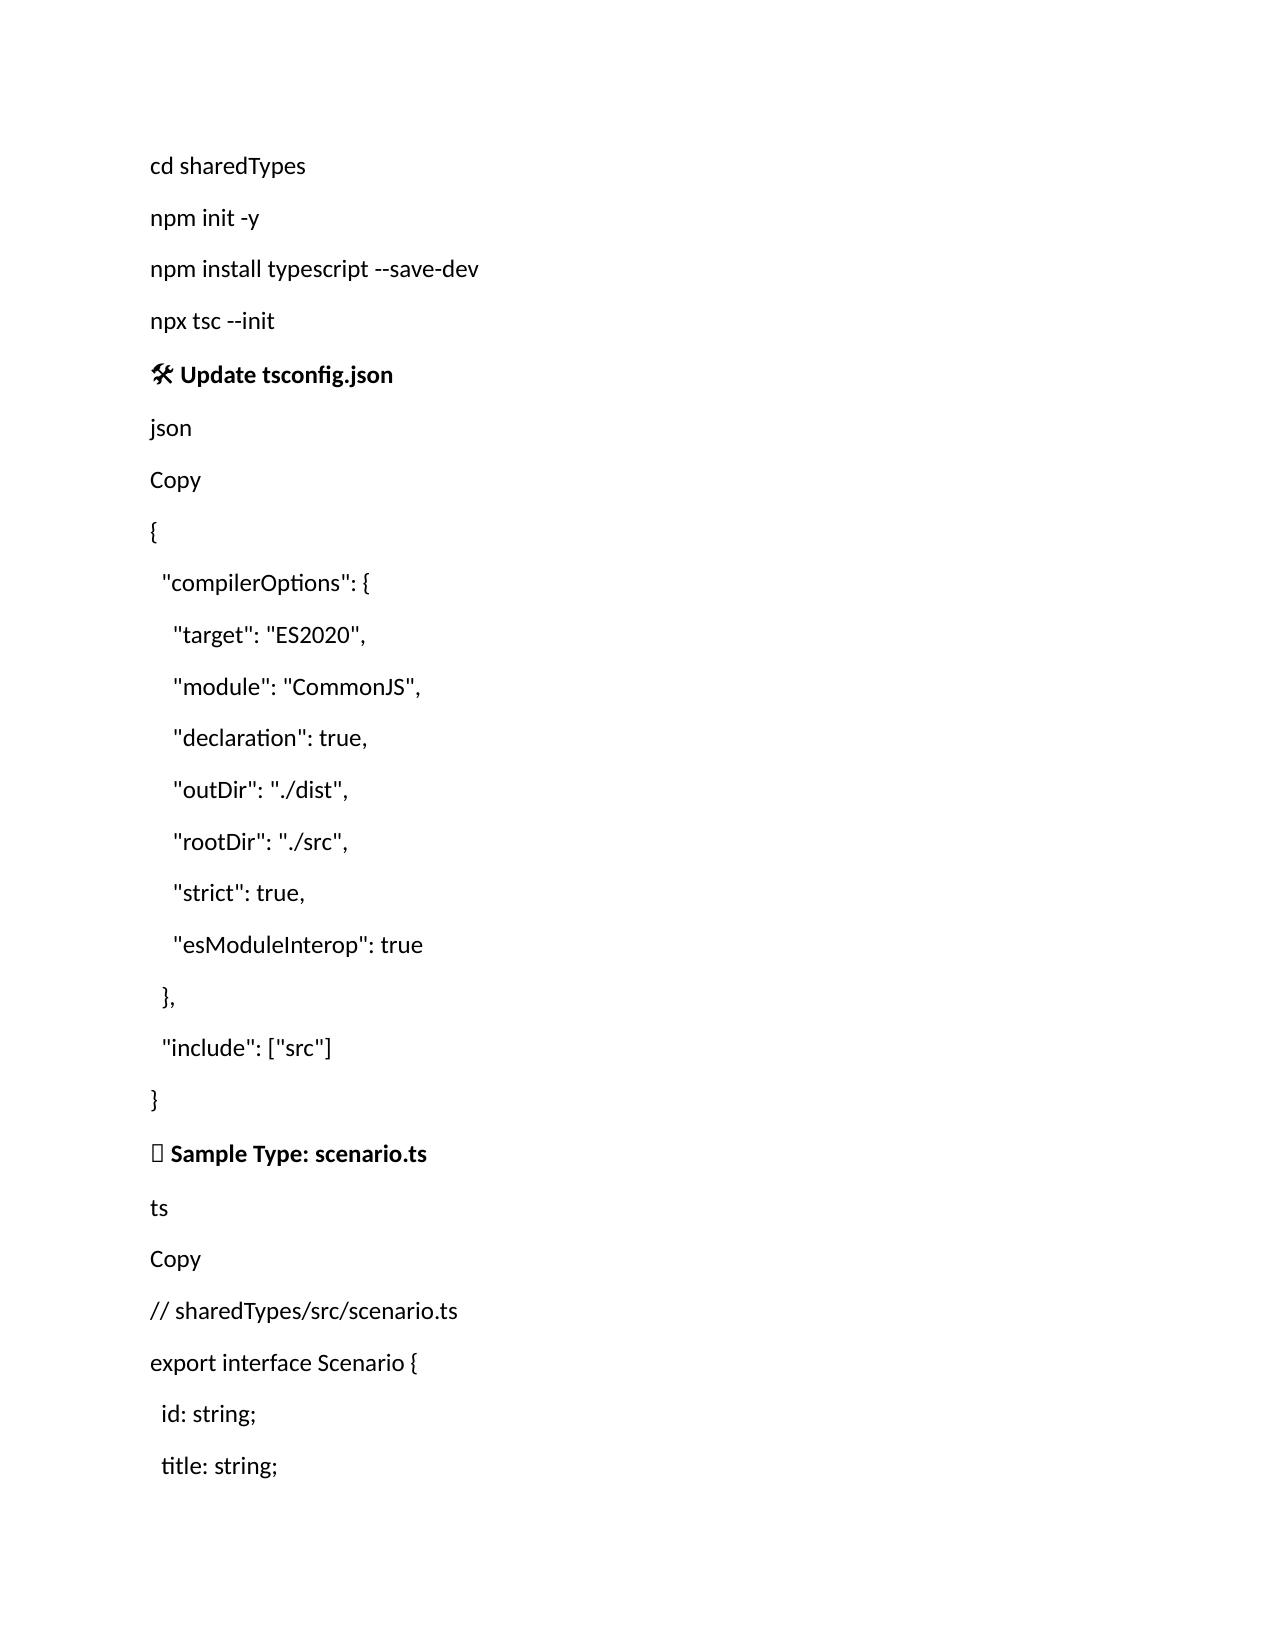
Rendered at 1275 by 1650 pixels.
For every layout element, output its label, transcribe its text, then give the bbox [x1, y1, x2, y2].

text export interface Scenario { [150, 1347, 1125, 1377]
text npm install typescript --save-dev [150, 253, 1125, 284]
text "outDir": "./dist", [150, 774, 1125, 805]
text npx tsc --init [150, 305, 1125, 336]
text title: string; [150, 1450, 1125, 1481]
text 🛠 Update tsconfig.json [150, 357, 1125, 391]
text npm init -y [150, 202, 1125, 232]
text "rootDir": "./src", [150, 826, 1125, 856]
text { [150, 516, 1125, 546]
text "declaration": true, [150, 722, 1125, 753]
text ts [150, 1192, 1125, 1222]
text }, [150, 981, 1125, 1011]
text id: string; [150, 1398, 1125, 1429]
text "esModuleInterop": true [150, 929, 1125, 960]
text cd sharedTypes [150, 150, 1125, 181]
text "target": "ES2020", [150, 619, 1125, 650]
text } [150, 1084, 1125, 1115]
text "include": ["src"] [150, 1032, 1125, 1063]
text Copy [150, 464, 1125, 495]
text "module": "CommonJS", [150, 671, 1125, 701]
text 🧪 Sample Type: scenario.ts [150, 1136, 1125, 1170]
text json [150, 412, 1125, 443]
text // sharedTypes/src/scenario.ts [150, 1295, 1125, 1326]
text "strict": true, [150, 877, 1125, 908]
text Copy [150, 1243, 1125, 1274]
text "compilerOptions": { [150, 567, 1125, 598]
